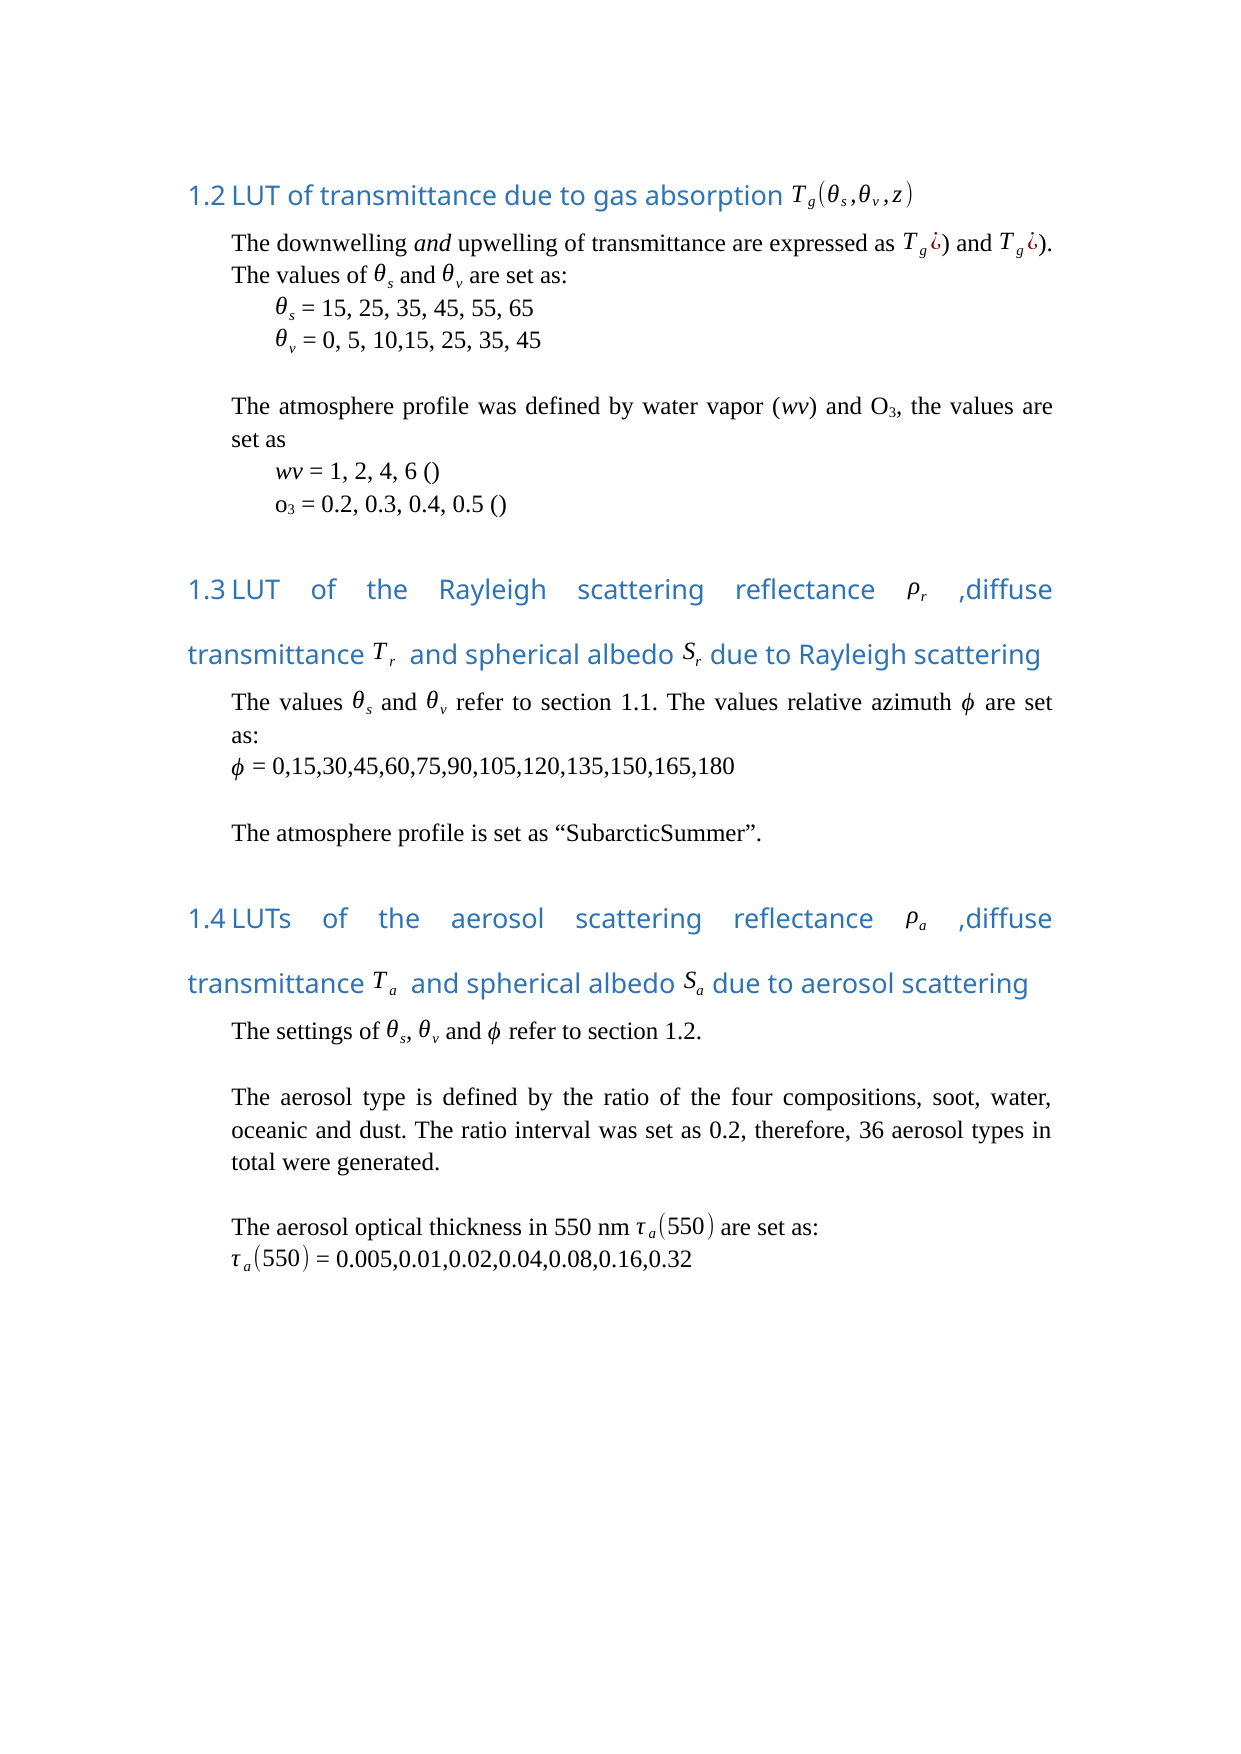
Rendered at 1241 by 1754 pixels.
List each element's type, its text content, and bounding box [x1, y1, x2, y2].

text wv = 1, 2, 4, 6 () [187, 454, 1053, 487]
text The atmosphere profile is set as “SubarcticSummer”. [231, 816, 1053, 849]
text = 0, 5, 10,15, 25, 35, 45 [231, 324, 1053, 357]
text The downwelling and upwelling of transmittance are expressed as ) and ). The values of and are set as: [231, 227, 1053, 292]
text The aerosol type is defined by the ratio of the four compositions, soot, water, oceanic and dust. The ratio interval was set as 0.2, therefore, 36 aerosol types in total were generated. [231, 1080, 1053, 1178]
text = 0,15,30,45,60,75,90,105,120,135,150,165,180 [187, 751, 1053, 784]
subtitle LUT of the Rayleigh scattering reflectance ,diffuse transmittance and spherical albedo due to Rayleigh scattering [187, 556, 1053, 686]
text o3 = 0.2, 0.3, 0.4, 0.5 () [187, 487, 1053, 519]
text = 15, 25, 35, 45, 55, 65 [231, 292, 1053, 324]
text The settings of , and refer to section 1.2. [187, 1015, 1053, 1048]
text The atmosphere profile was defined by water vapor (wv) and O3, the values are set as [231, 389, 1053, 454]
text The values and refer to section 1.1. The values relative azimuth are set as: [231, 686, 1053, 751]
subtitle LUTs of the aerosol scattering reflectance ,diffuse transmittance and spherical albedo due to aerosol scattering [187, 885, 1053, 1015]
text = 0.005,0.01,0.02,0.04,0.08,0.16,0.32 [187, 1243, 1053, 1275]
subtitle LUT of transmittance due to gas absorption [187, 162, 1053, 227]
text The aerosol optical thickness in 550 nm are set as: [187, 1210, 1053, 1243]
